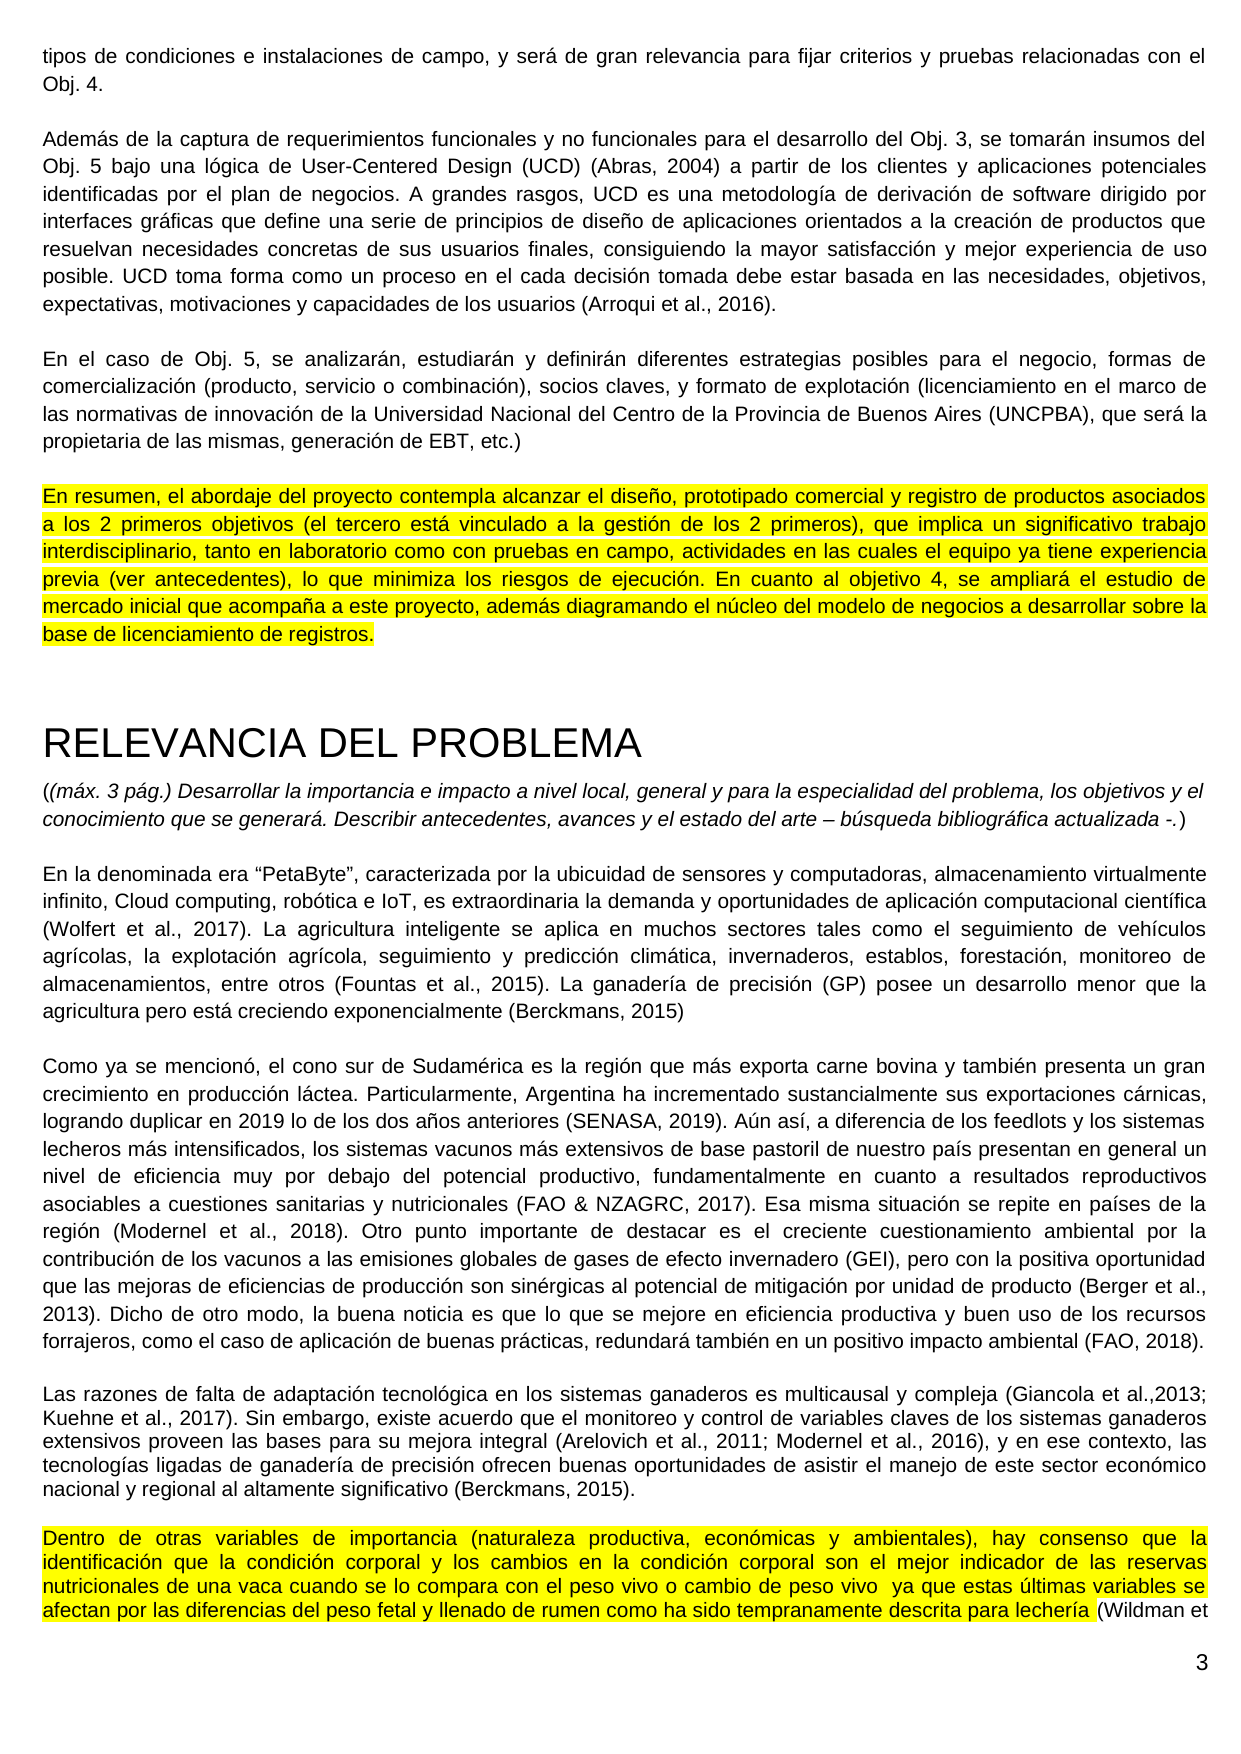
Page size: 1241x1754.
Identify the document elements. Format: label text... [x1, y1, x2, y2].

text ((máx. 3 pág.) Desarrollar la importancia e impacto a nivel local, general y para la especialidad del problema, los objetivos y el conocimiento que se generará. Describir antecedentes, avances y el estado del arte – búsqueda bibliográfica actualizada -.) [42, 779, 1208, 830]
text Además de la captura de requerimientos funcionales y no funcionales para el desarrollo del Obj. 3, se tomarán insumos del Obj. 5 bajo una lógica de User-Centered Design (UCD) (Abras, 2004) a partir de los clientes y aplicaciones potenciales identificadas por el plan de negocios. A grandes rasgos, UCD es una metodología de derivación de software dirigido por interfaces gráficas que define una serie de principios de diseño de aplicaciones orientados a la creación de productos que resuelvan necesidades concretas de sus usuarios finales, consiguiendo la mayor satisfacción y mejor experiencia de uso posible. UCD toma forma como un proceso en el cada decisión tomada debe estar basada en las necesidades, objetivos, expectativas, motivaciones y capacidades de los usuarios (Arroqui et al., 2016). [42, 127, 1208, 316]
text Las razones de falta de adaptación tecnológica en los sistemas ganaderos es multicausal y compleja (Giancola et al.,2013; Kuehne et al., 2017). Sin embargo, existe acuerdo que el monitoreo y control de variables claves de los sistemas ganaderos extensivos proveen las bases para su mejora integral (Arelovich et al., 2011; Modernel et al., 2016), y en ese contexto, las tecnologías ligadas de ganadería de precisión ofrecen buenas oportunidades de asistir el manejo de este sector económico nacional y regional al altamente significativo (Berckmans, 2015). [42, 1381, 1208, 1501]
text En el caso de Obj. 5, se analizarán, estudiarán y definirán diferentes estrategias posibles para el negocio, formas de comercialización (producto, servicio o combinación), socios claves, y formato de explotación (licenciamiento en el marco de las normativas de innovación de la Universidad Nacional del Centro de la Provincia de Buenos Aires (UNCPBA), que será la propietaria de las mismas, generación de EBT, etc.) [42, 347, 1208, 453]
text En la denominada era “PetaByte”, caracterizada por la ubicuidad de sensores y computadoras, almacenamiento virtualmente infinito, Cloud computing, robótica e IoT, es extraordinaria la demanda y oportunidades de aplicación computacional científica (Wolfert et al., 2017). La agricultura inteligente se aplica en muchos sectores tales como el seguimiento de vehículos agrícolas, la explotación agrícola, seguimiento y predicción climática, invernaderos, establos, forestación, monitoreo de almacenamientos, entre otros (Fountas et al., 2015). La ganadería de precisión (GP) posee un desarrollo menor que la agricultura pero está creciendo exponencialmente (Berckmans, 2015) [42, 861, 1208, 1023]
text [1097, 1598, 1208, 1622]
text Como ya se mencionó, el cono sur de Sudamérica es la región que más exporta carne bovina y también presenta un gran crecimiento en producción láctea. Particularmente, Argentina ha incrementado sustancialmente sus exportaciones cárnicas, logrando duplicar en 2019 lo de los dos años anteriores (SENASA, 2019). Aún así, a diferencia de los feedlots y los sistemas lecheros más intensificados, los sistemas vacunos más extensivos de base pastoril de nuestro país presentan en general un nivel de eficiencia muy por debajo del potencial productivo, fundamentalmente en cuanto a resultados reproductivos asociables a cuestiones sanitarias y nutricionales (FAO & NZAGRC, 2017). Esa misma situación se repite en países de la región (Modernel et al., 2018). Otro punto importante de destacar es el creciente cuestionamiento ambiental por la contribución de los vacunos a las emisiones globales de gases de efecto invernadero (GEI), pero con la positiva oportunidad que las mejoras de eficiencias de producción son sinérgicas al potencial de mitigación por unidad de producto (Berger et al., 2013). Dicho de otro modo, la buena noticia es que lo que se mejore en eficiencia productiva y buen uso de los recursos forrajeros, como el caso de aplicación de buenas prácticas, redundará también en un positivo impacto ambiental (FAO, 2018). [42, 1054, 1208, 1353]
subtitle RELEVANCIA DEL PROBLEMA [42, 718, 1208, 766]
